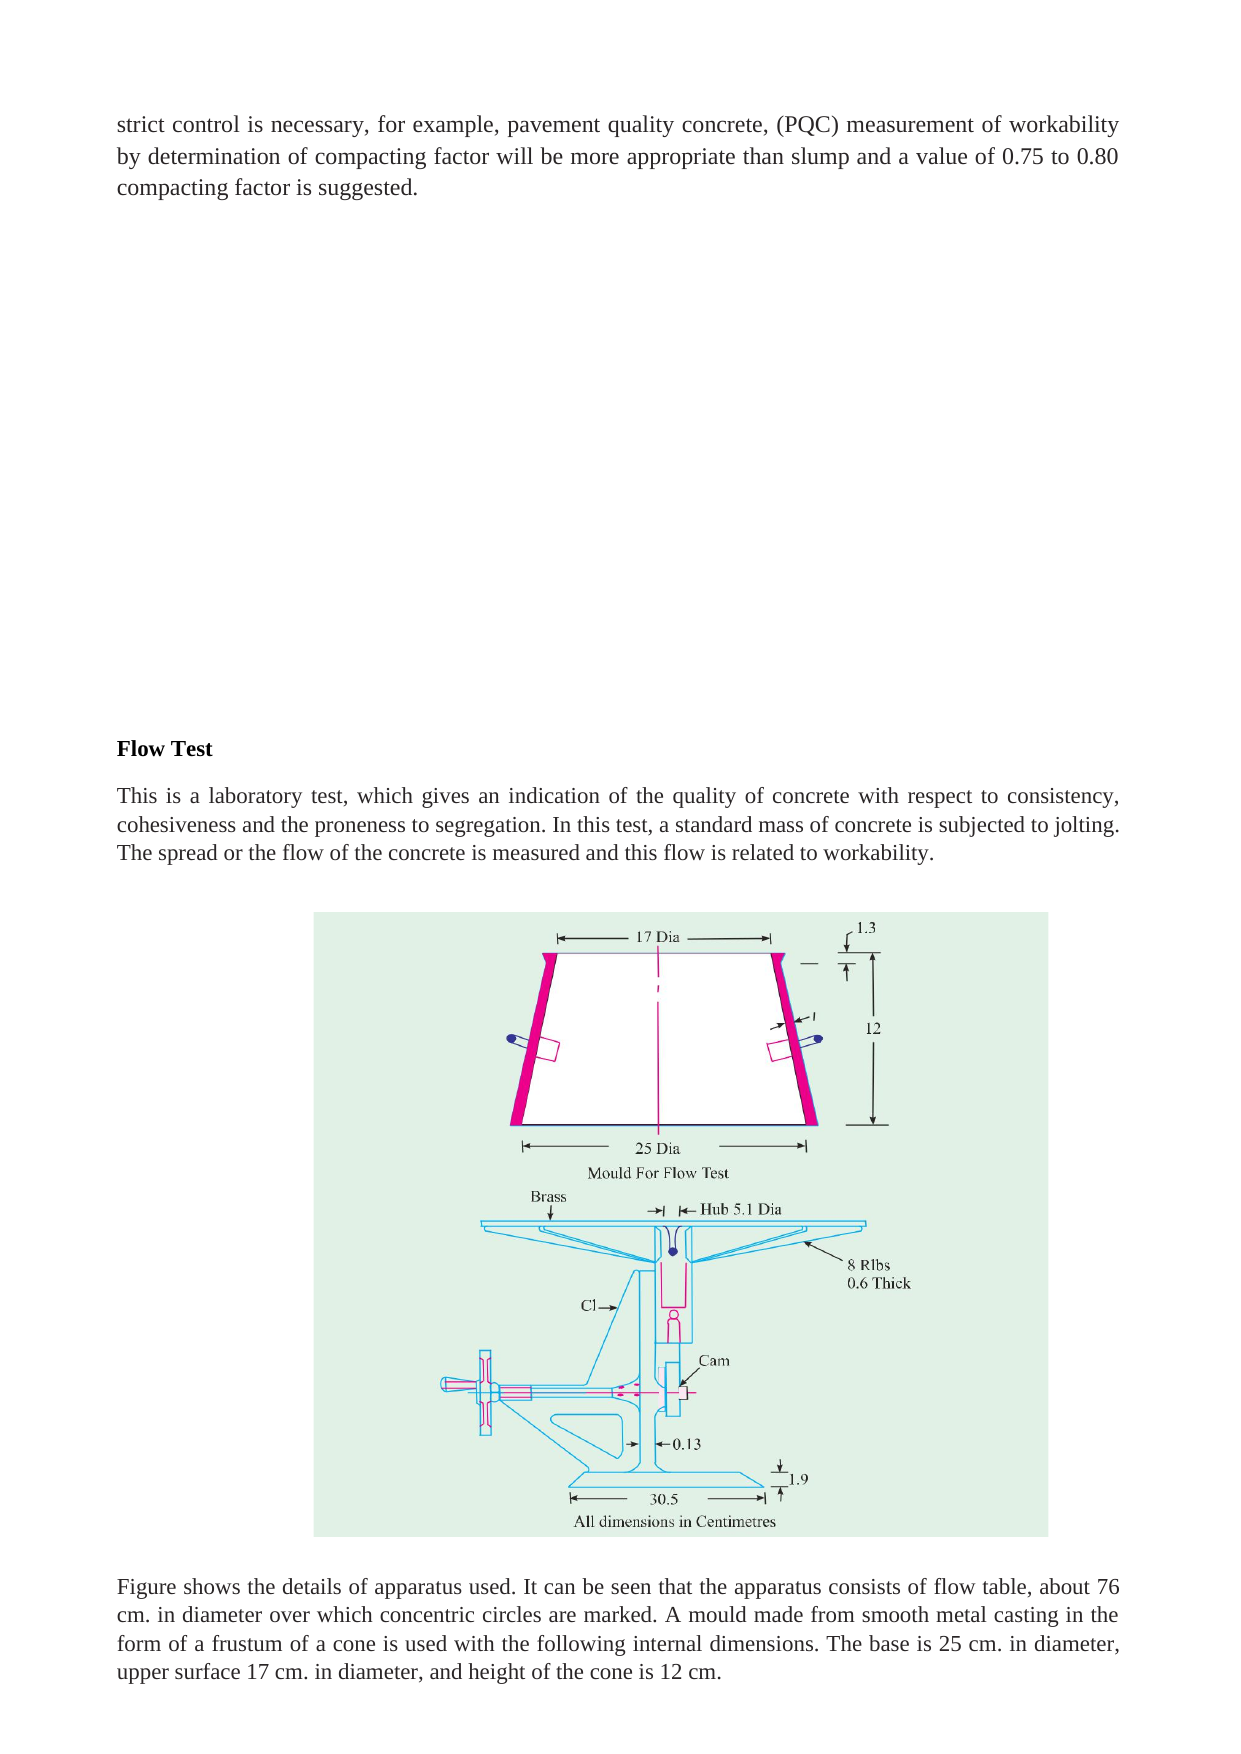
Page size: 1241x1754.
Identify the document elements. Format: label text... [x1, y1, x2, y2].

text This is a laboratory test, which gives an indication of the quality of concrete with respect to consistency, cohesiveness and the proneness to segregation. In this test, a standard mass of concrete is subjected to jolting. The spread or the flow of the concrete is measured and this flow is related to workability. [117, 782, 1121, 865]
text Figure shows the details of apparatus used. It can be seen that the apparatus consists of flow table, about 76 cm. in diameter over which concentric circles are marked. A mould made from smooth metal casting in the form of a frustum of a cone is used with the following internal dimensions. The base is 25 cm. in diameter, upper surface 17 cm. in diameter, and height of the cone is 12 cm. [117, 1573, 1121, 1685]
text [117, 110, 1121, 201]
text Flow Test [117, 735, 1121, 762]
picture [313, 912, 1049, 1537]
